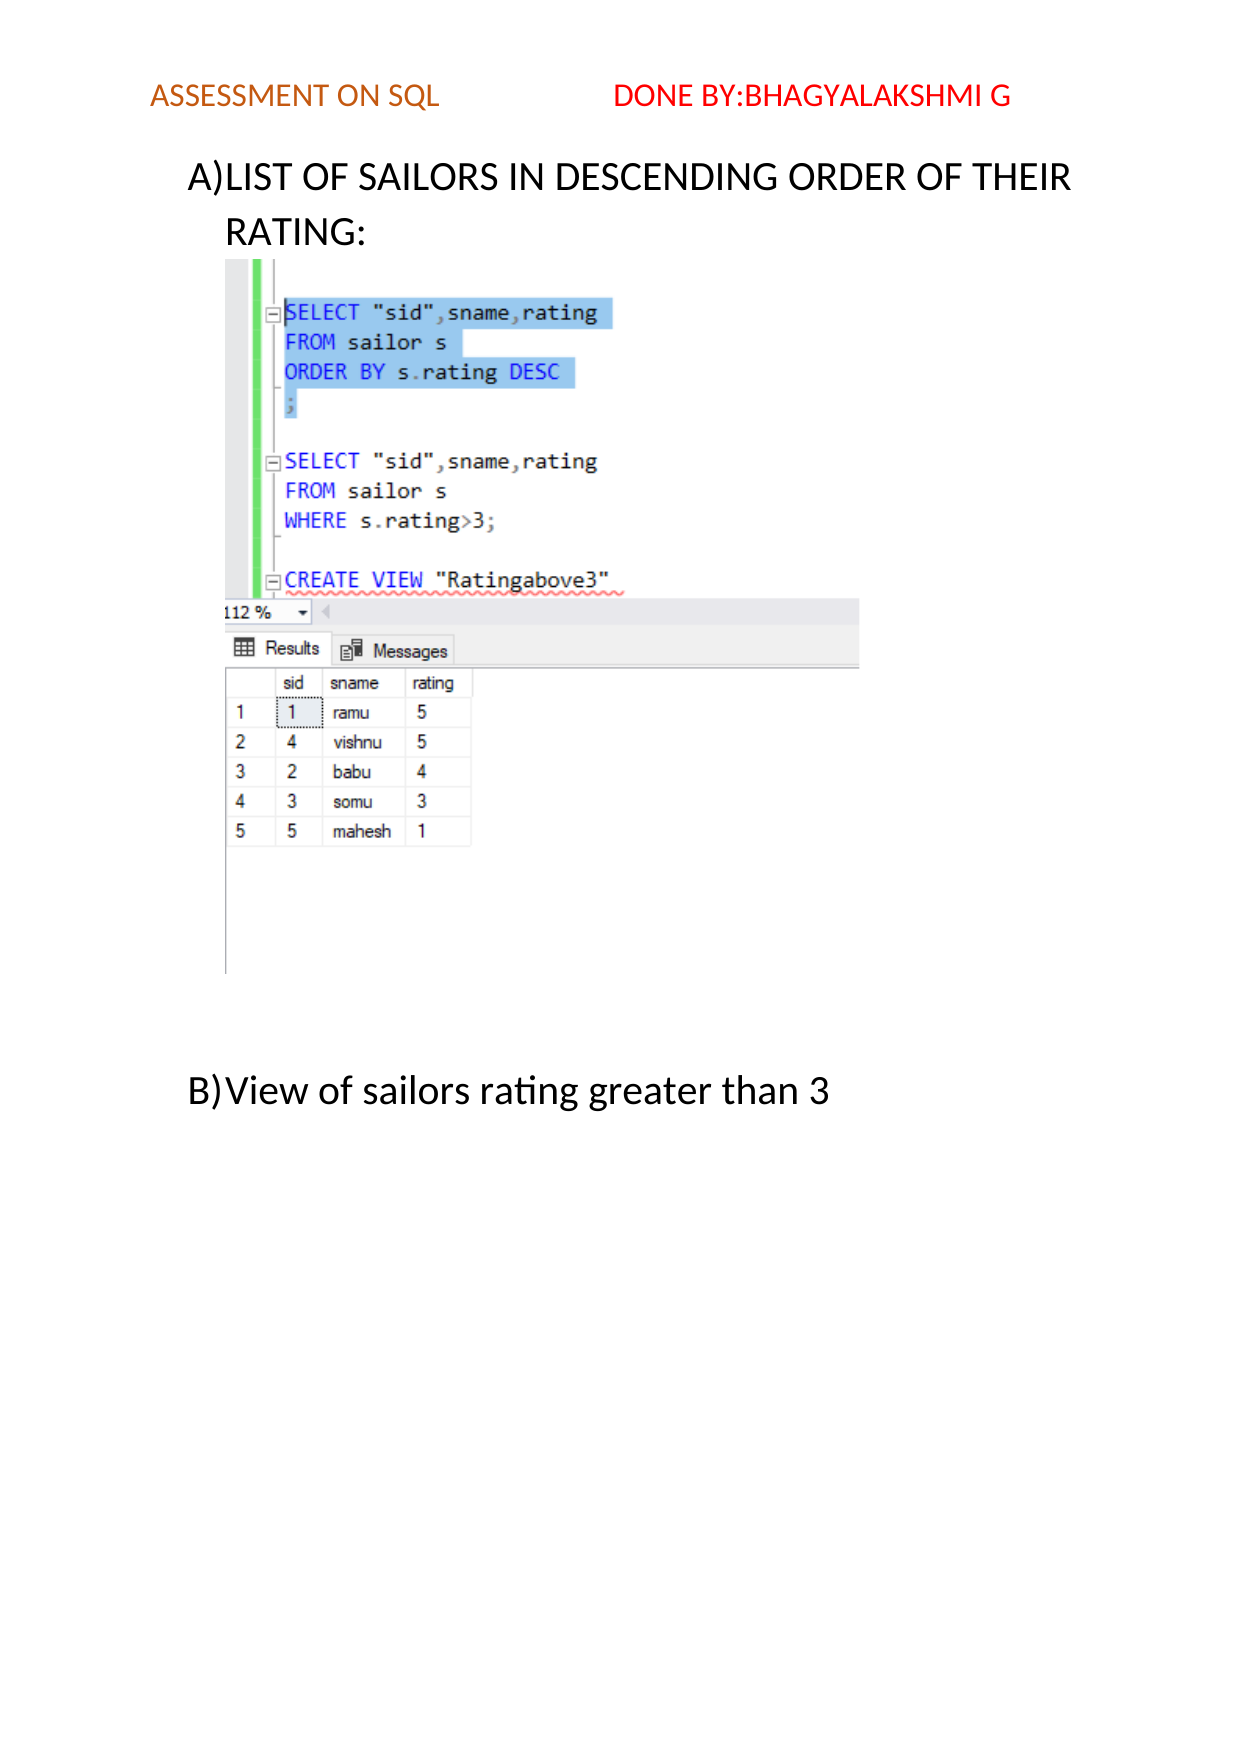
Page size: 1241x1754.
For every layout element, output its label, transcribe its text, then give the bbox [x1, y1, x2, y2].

list LIST OF SAILORS IN DESCENDING ORDER OF THEIR RATING: [187, 150, 1090, 256]
picture [225, 259, 860, 974]
list View of sailors rating greater than 3 [187, 1064, 1090, 1115]
